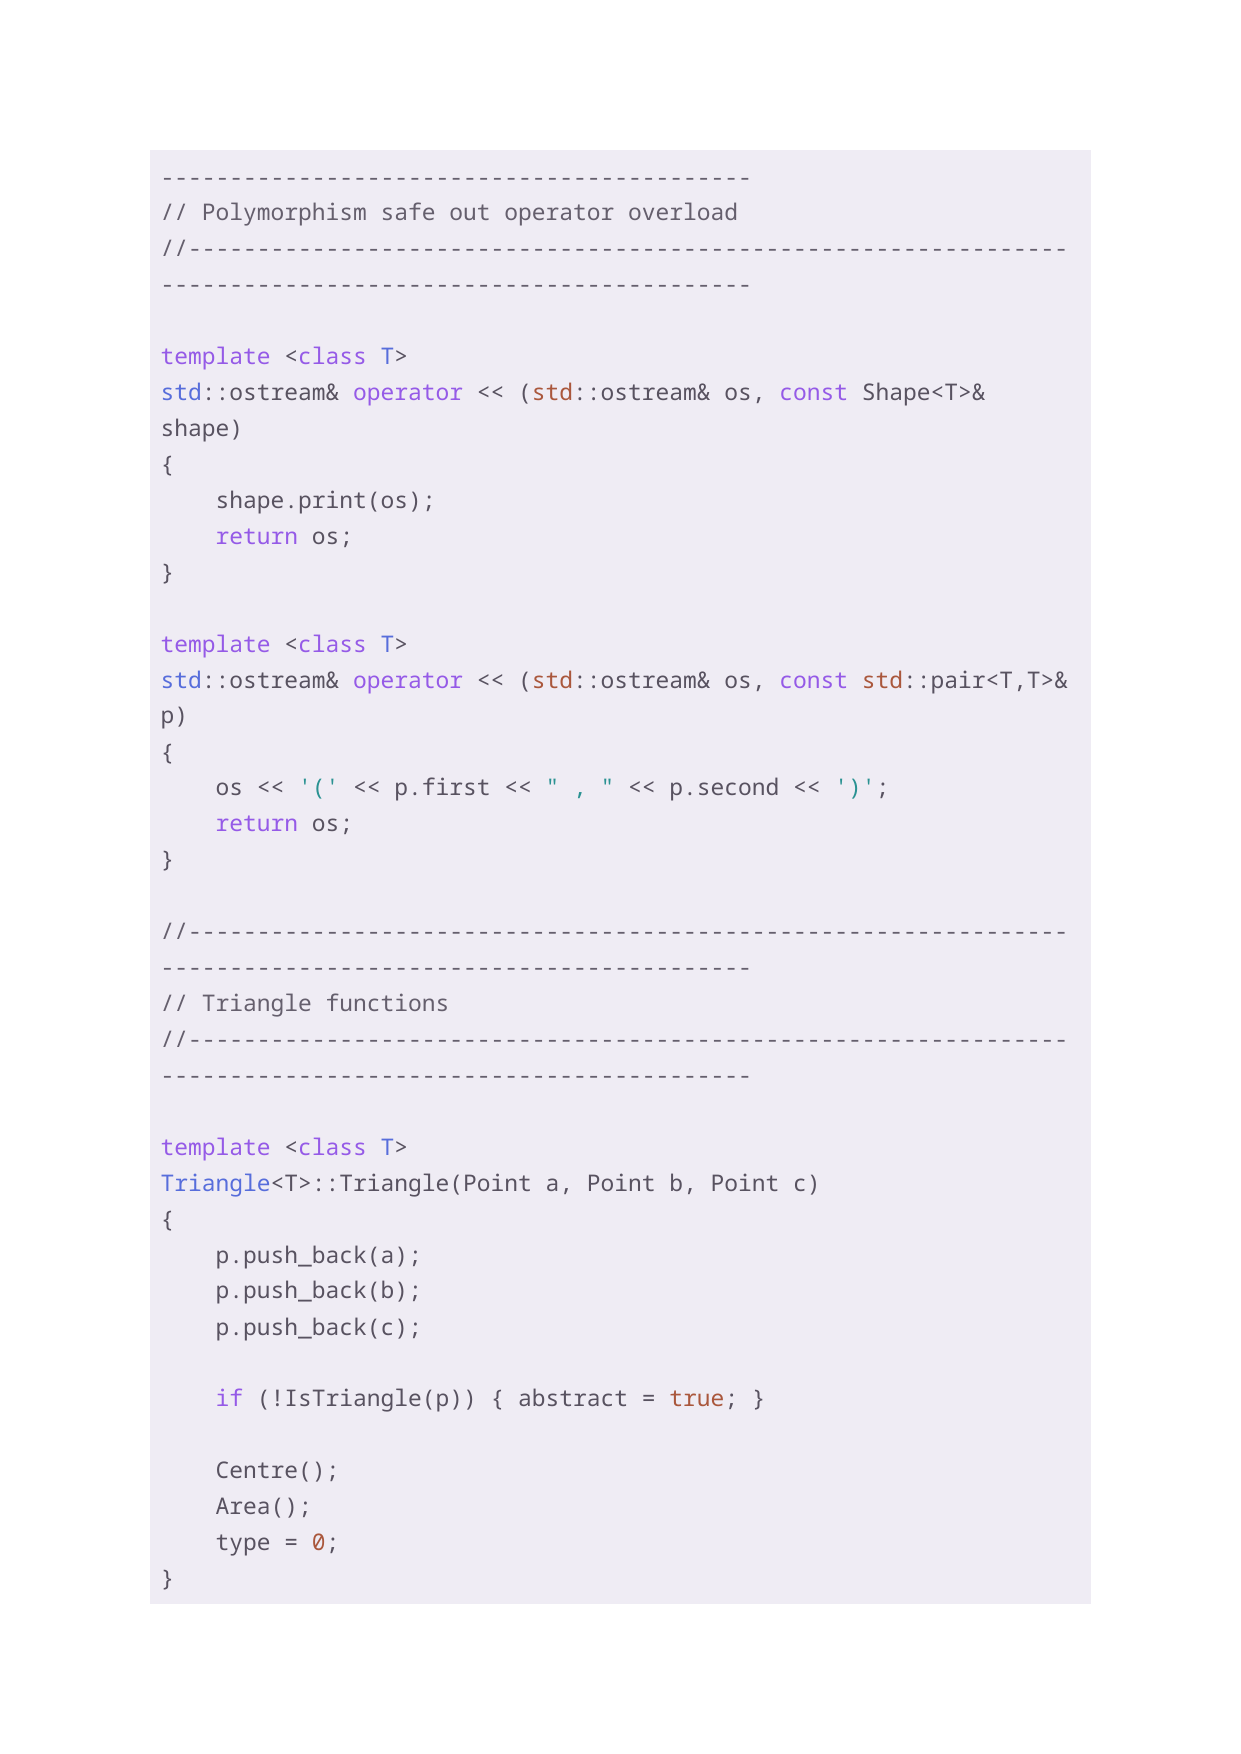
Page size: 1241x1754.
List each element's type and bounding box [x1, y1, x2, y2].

table_header [150, 150, 1091, 1604]
